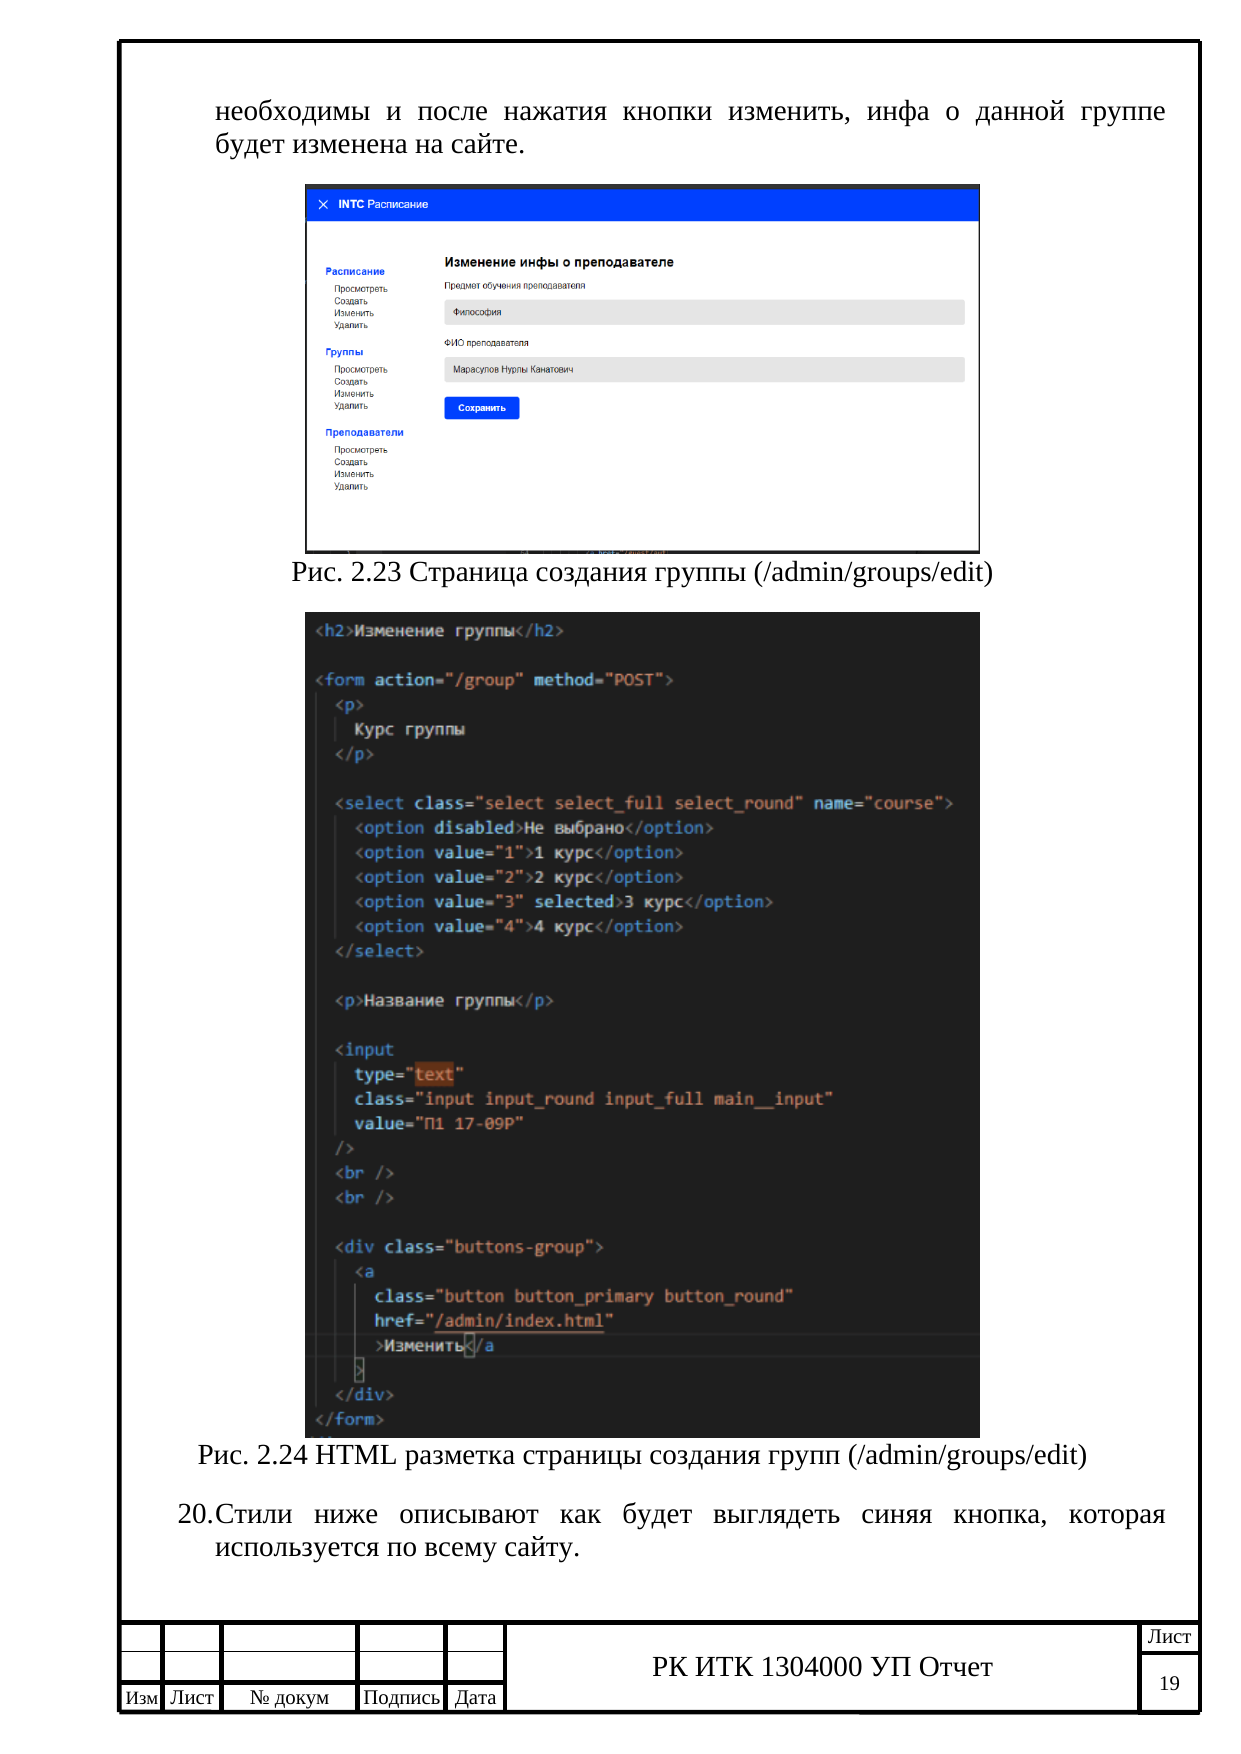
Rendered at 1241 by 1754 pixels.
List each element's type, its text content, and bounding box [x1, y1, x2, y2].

subtitle Рис. 2.24 HTML разметка страницы создания групп (/admin/groups/edit) [118, 1437, 1167, 1471]
subtitle Рис. 2.23 Страница создания группы (/admin/groups/edit) [118, 554, 1167, 587]
picture [305, 612, 980, 1438]
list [177, 93, 1167, 160]
list Стили ниже описывают как будет выглядеть синяя кнопка, которая используется по всему сайту. [177, 1496, 1167, 1563]
picture [305, 184, 980, 554]
